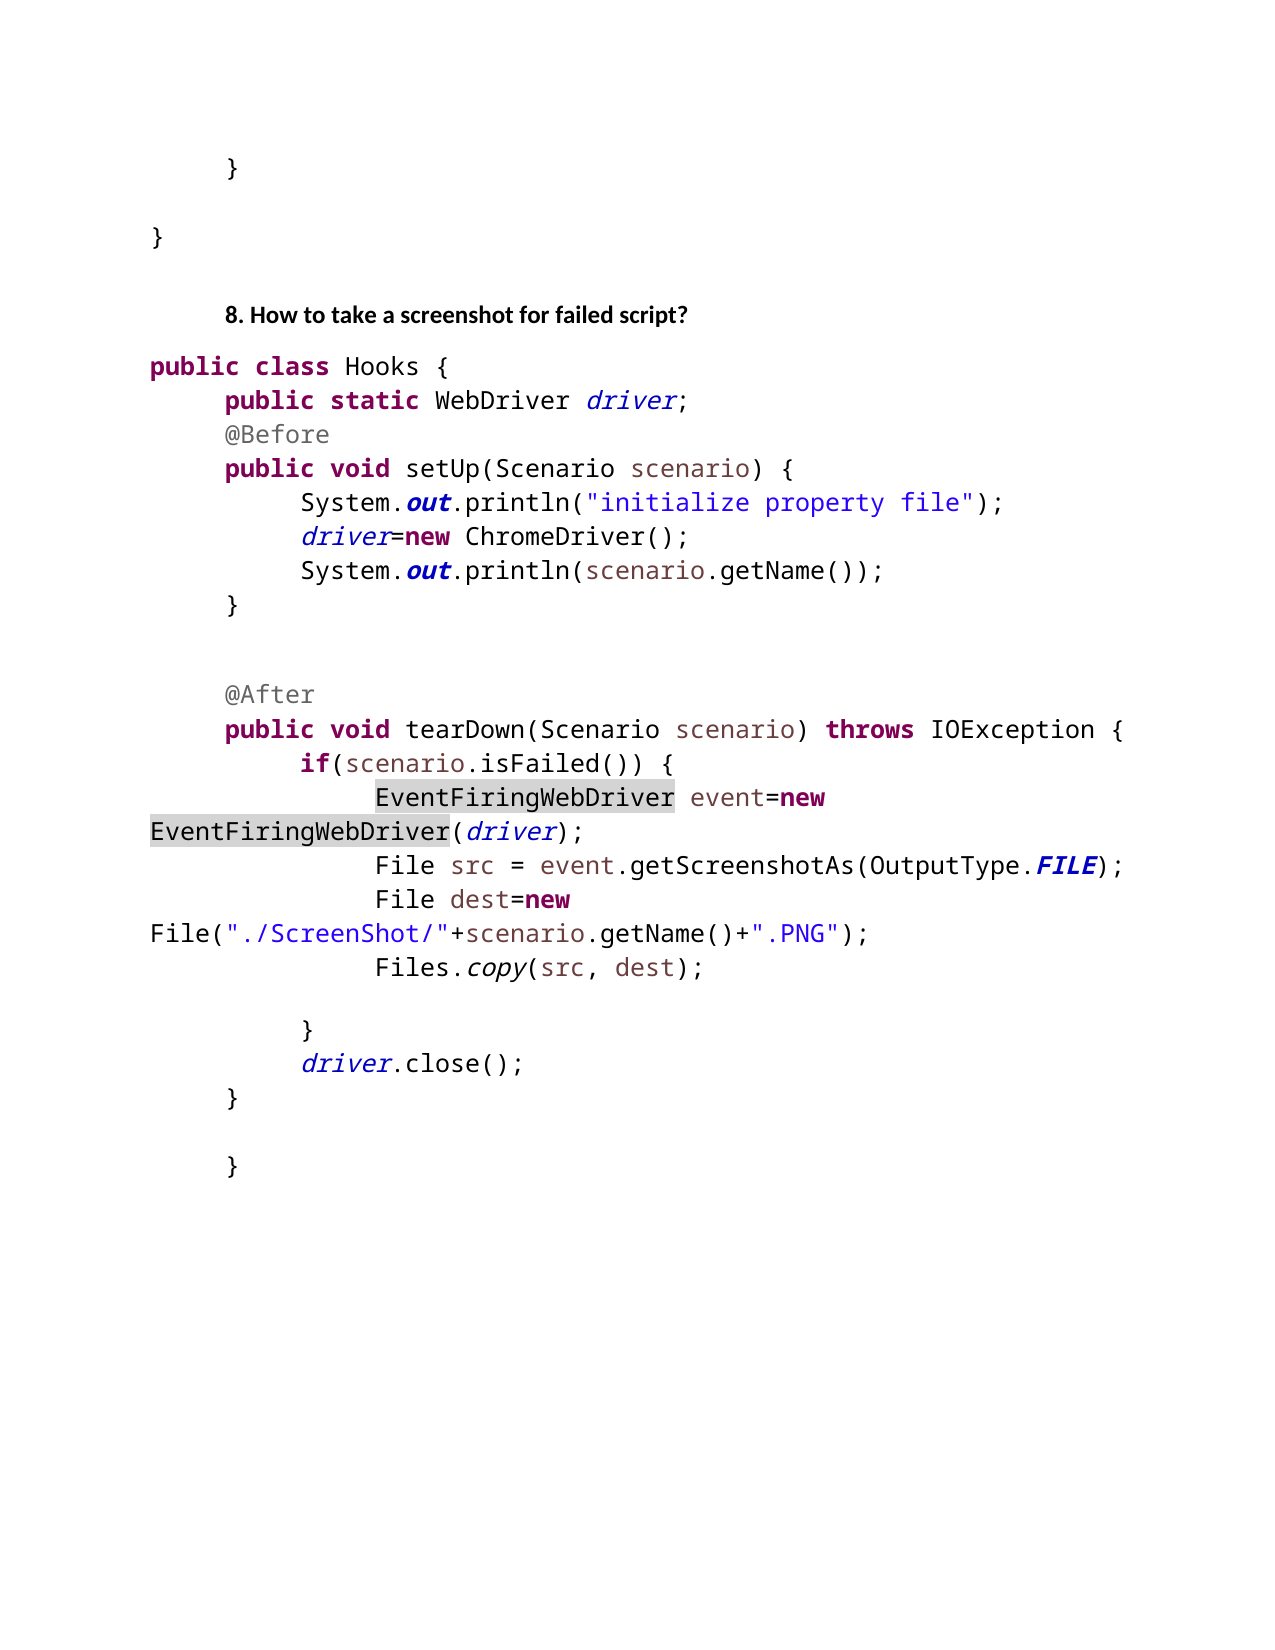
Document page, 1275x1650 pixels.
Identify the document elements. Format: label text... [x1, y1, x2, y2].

text } [150, 1148, 1125, 1182]
text EventFiringWebDriver event=new EventFiringWebDriver(driver); [150, 779, 1125, 847]
text } [150, 1080, 1125, 1114]
text } [150, 150, 1125, 184]
text Files.copy(src, dest); [150, 950, 1125, 984]
text } [150, 1012, 1125, 1046]
text driver.close(); [150, 1046, 1125, 1080]
text public void tearDown(Scenario scenario) throws IOException { [150, 711, 1125, 745]
text public class Hooks { [150, 349, 1125, 383]
text } [150, 587, 1125, 621]
text if(scenario.isFailed()) { [150, 745, 1125, 779]
text File dest=new File("./ScreenShot/"+scenario.getName()+".PNG"); [150, 882, 1125, 950]
text public static WebDriver driver; [150, 383, 1125, 417]
text 8. How to take a screenshot for failed script? [150, 299, 1125, 329]
text driver=new ChromeDriver(); [150, 519, 1125, 553]
text @After [150, 677, 1125, 711]
text @Before [150, 417, 1125, 451]
text System.out.println(scenario.getName()); [150, 553, 1125, 587]
text File src = event.getScreenshotAs(OutputType.FILE); [150, 847, 1125, 882]
text System.out.println("initialize property file"); [150, 485, 1125, 519]
text } [150, 218, 1125, 252]
text public void setUp(Scenario scenario) { [150, 451, 1125, 485]
